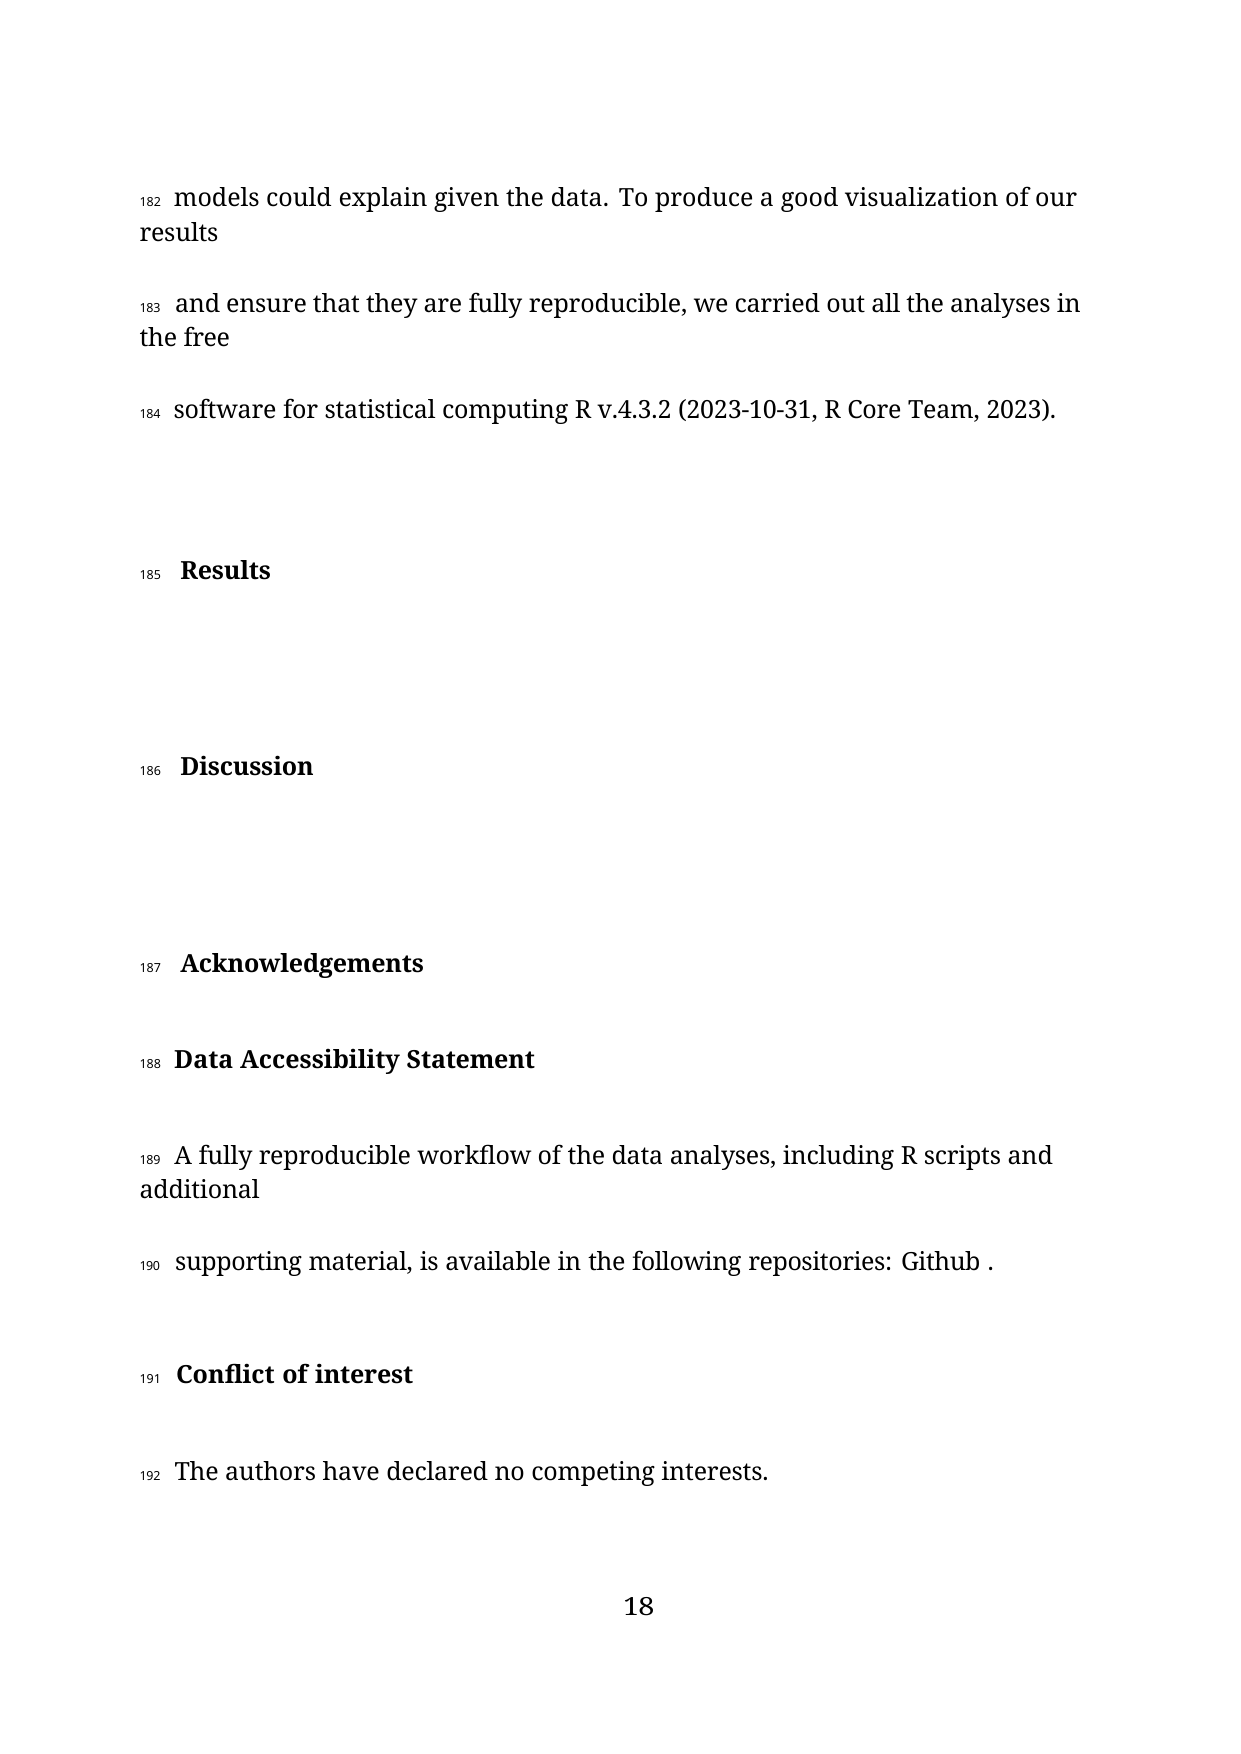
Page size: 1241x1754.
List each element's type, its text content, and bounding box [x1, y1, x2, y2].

subtitle 188 Data Accessibility Statement [139, 1041, 1103, 1076]
text 187 Acknowledgements [139, 945, 1103, 979]
text 182 models could explain given the data. To produce a good visualization of our results [139, 180, 1103, 248]
subtitle 191 Conflict of interest [139, 1357, 1103, 1391]
text 185 Results [139, 552, 1103, 586]
text 192 The authors have declared no competing interests. [139, 1453, 1103, 1487]
text 184 software for statistical computing R v.4.3.2 (2023-10-31, R Core Team, 2023). [139, 391, 1103, 425]
text 186 Discussion [139, 749, 1103, 783]
text 183 and ensure that they are fully reproducible, we carried out all the analyses in the free [139, 286, 1103, 354]
text 189 A fully reproducible workflow of the data analyses, including R scripts and additional [139, 1138, 1103, 1206]
text 190 supporting material, is available in the following repositories: Github . [139, 1243, 1103, 1277]
